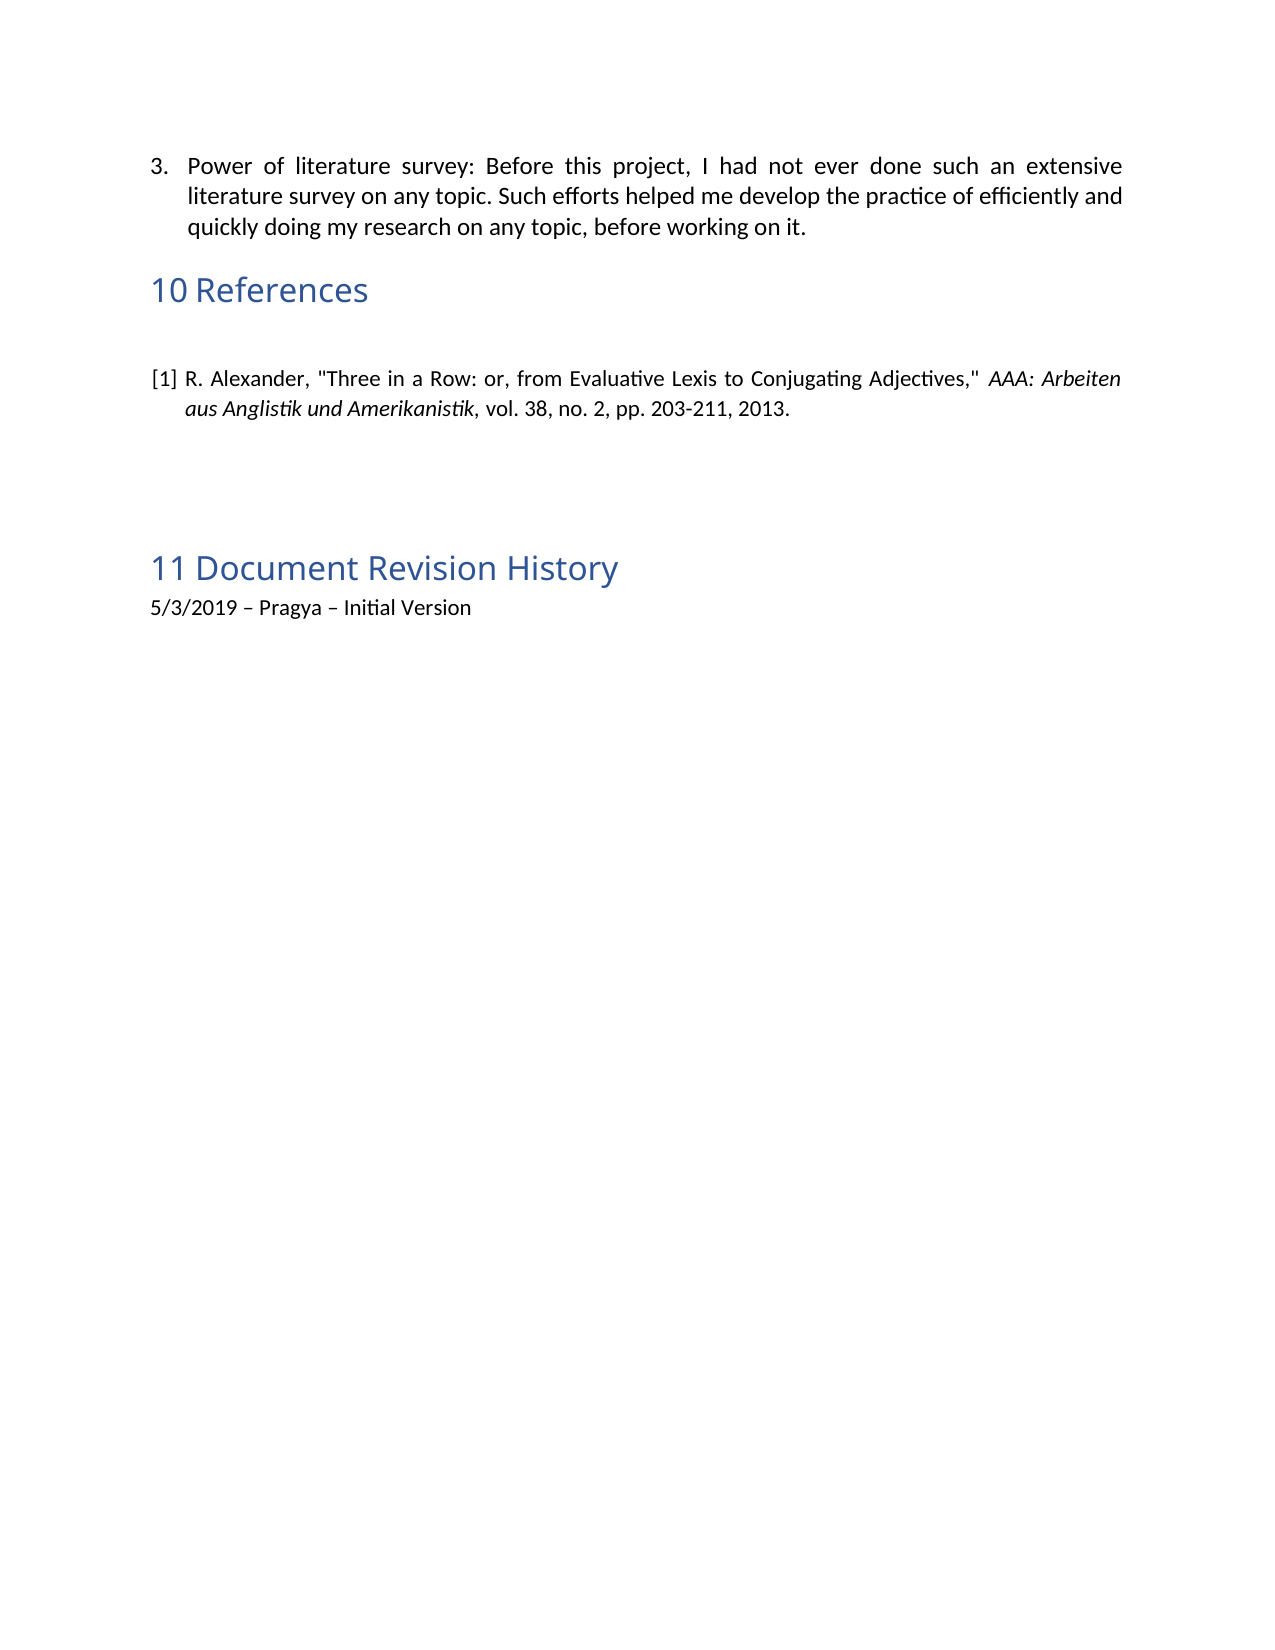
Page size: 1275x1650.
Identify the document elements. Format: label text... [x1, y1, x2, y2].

list Power of literature survey: Before this project, I had not ever done such an extensive literature survey on any topic. Such efforts helped me develop the practice of efficiently and quickly doing my research on any topic, before working on it. [150, 150, 1125, 242]
text 5/3/2019 – Pragya – Initial Version [150, 593, 1125, 622]
subtitle Document Revision History [150, 544, 1125, 590]
